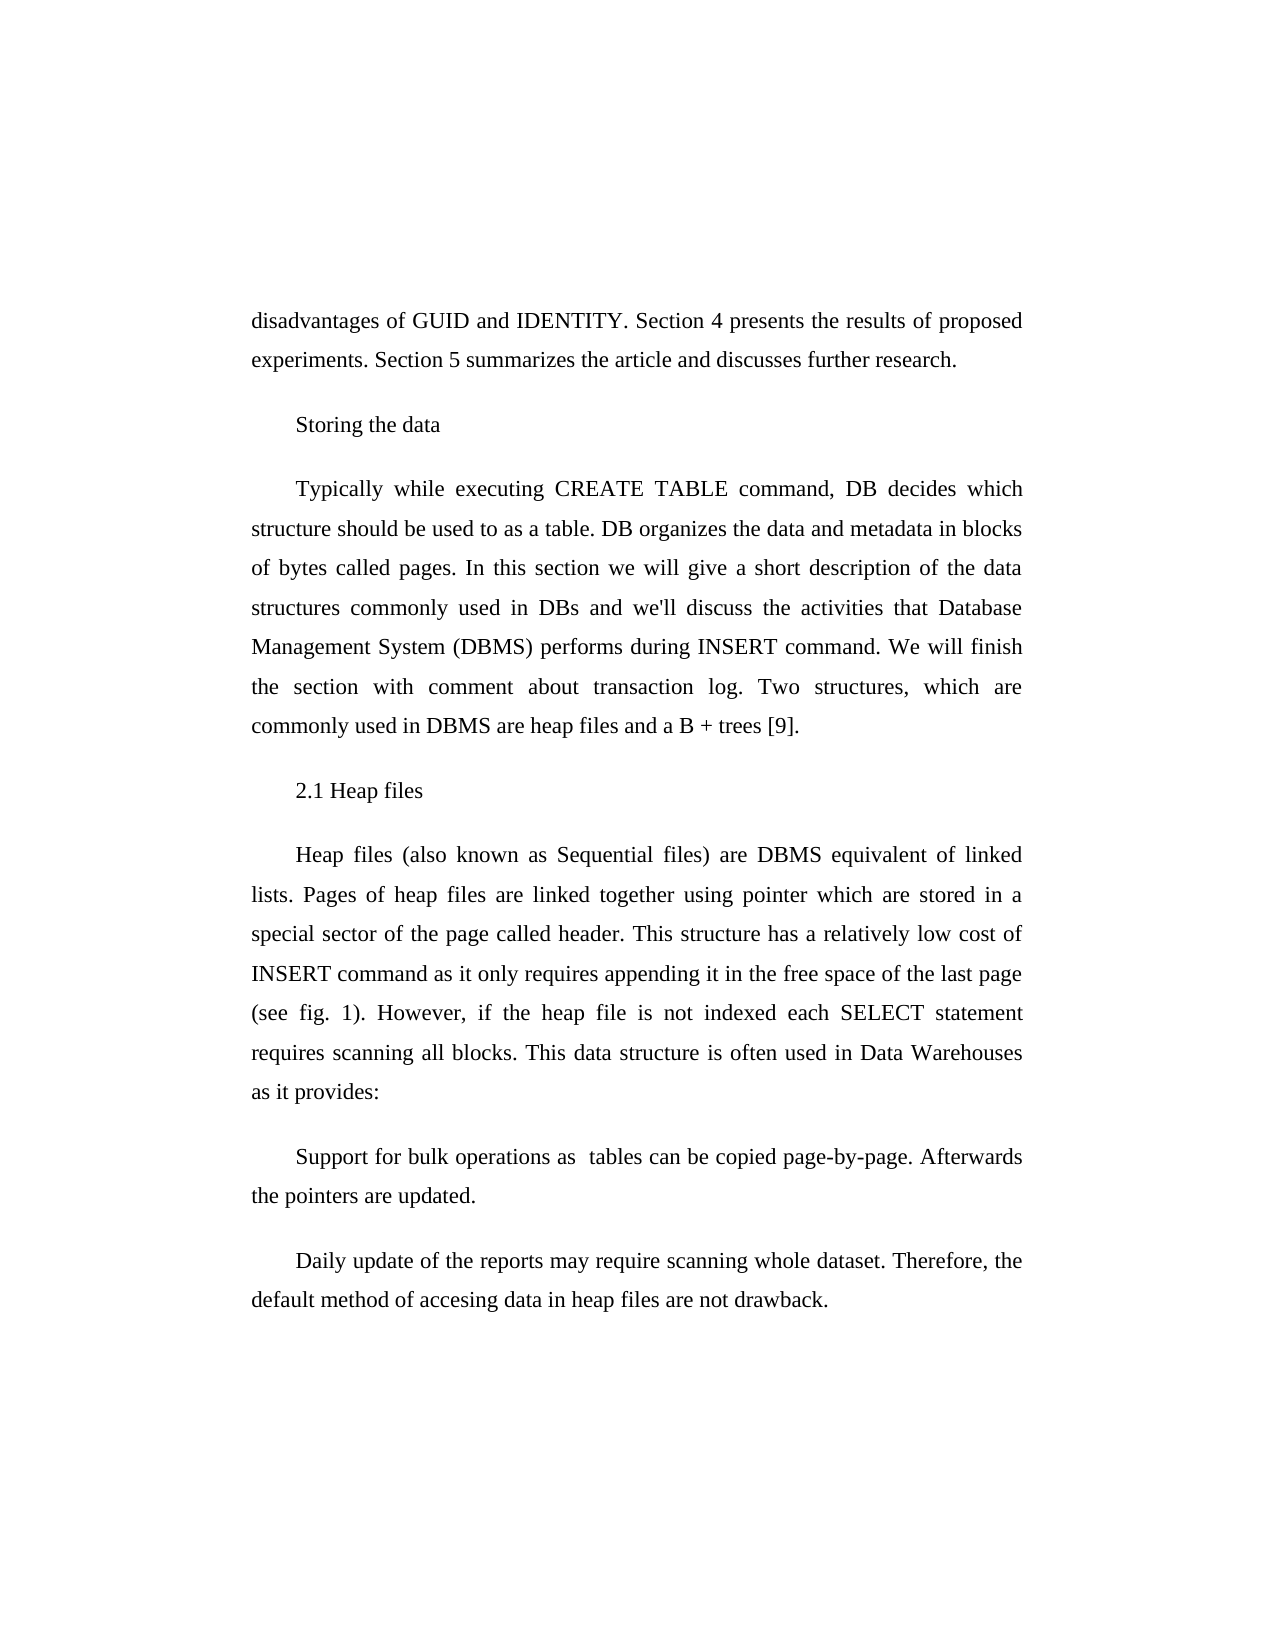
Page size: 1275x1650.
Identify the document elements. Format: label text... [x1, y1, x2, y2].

text Typically while executing CREATE TABLE command, DB decides which structure should be used to as a table. DB organizes the data and metadata in blocks of bytes called pages. In this section we will give a short description of the data structures commonly used in DBs and we'll discuss the activities that Database Management System (DBMS) performs during INSERT command. We will finish the section with comment about transaction log. Two structures, which are commonly used in DBMS are heap files and a B + trees [9]. [251, 476, 1024, 739]
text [251, 307, 1024, 373]
text Heap files (also known as Sequential files) are DBMS equivalent of linked lists. Pages of heap files are linked together using pointer which are stored in a special sector of the page called header. This structure has a relatively low cost of INSERT command as it only requires appending it in the free space of the last page (see fig. 1). However, if the heap file is not indexed each SELECT statement requires scanning all blocks. This data structure is often used in Data Warehouses as it provides: [251, 841, 1024, 1104]
text Support for bulk operations as tables can be copied page-by-page. Afterwards the pointers are updated. [251, 1143, 1024, 1208]
text 2.1 Heap files [251, 777, 1024, 803]
text Storing the data [251, 411, 1024, 437]
text Daily update of the reports may require scanning whole dataset. Therefore, the default method of accesing data in heap files are not drawback. [251, 1247, 1024, 1312]
